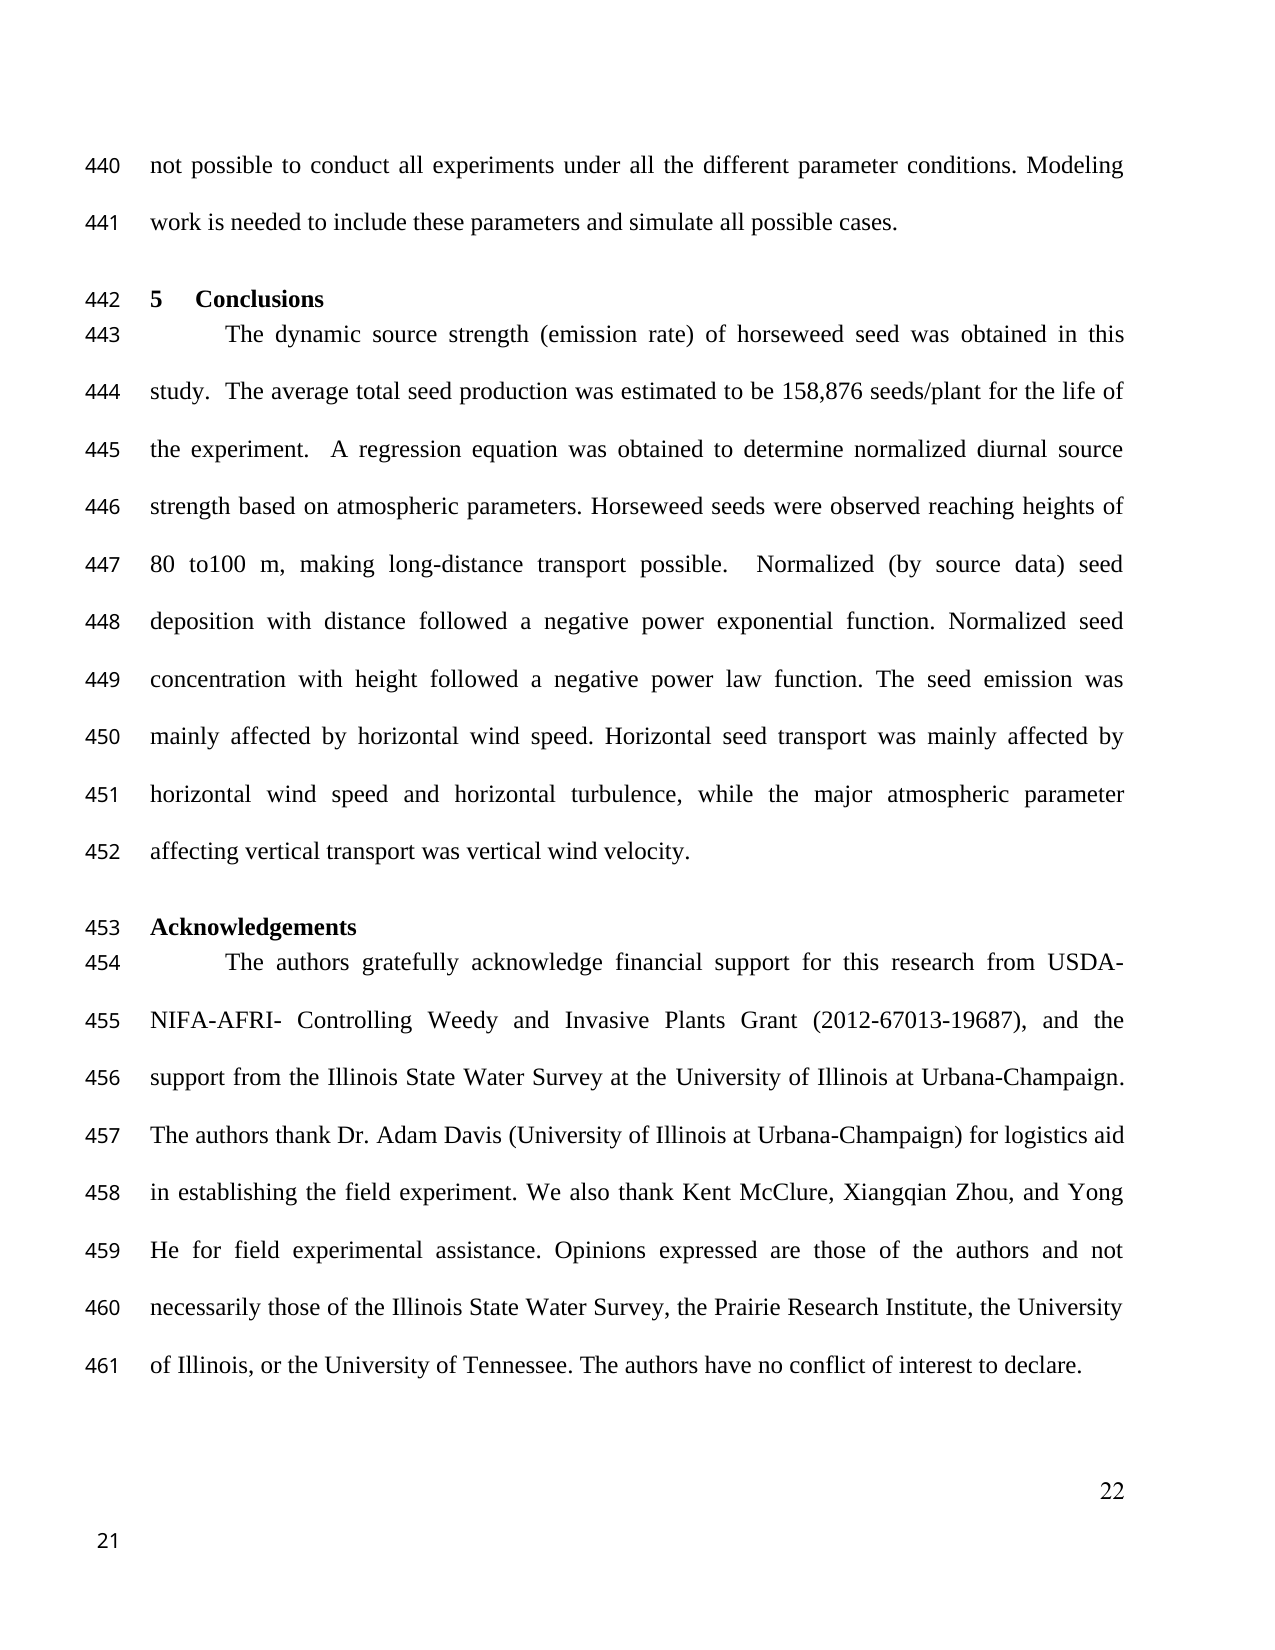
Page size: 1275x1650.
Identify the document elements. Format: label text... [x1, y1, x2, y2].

subtitle Acknowledgements [150, 912, 1125, 941]
text The authors gratefully acknowledge financial support for this research from USDA- NIFA-AFRI- Controlling Weedy and Invasive Plants Grant (2012-67013-19687), and the support from the Illinois State Water Survey at the University of Illinois at Urbana-Champaign. The authors thank Dr. Adam Davis (University of Illinois at Urbana-Champaign) for logistics aid in establishing the field experiment. We also thank Kent McClure, Xiangqian Zhou, and Yong He for field experimental assistance. Opinions expressed are those of the authors and not necessarily those of the Illinois State Water Survey, the Prairie Research Institute, the University of Illinois, or the University of Tennessee. The authors have no conflict of interest to declare. [150, 947, 1125, 1379]
text The dynamic source strength (emission rate) of horseweed seed was obtained in this study. The average total seed production was estimated to be 158,876 seeds/plant for the life of the experiment. A regression equation was obtained to determine normalized diurnal source strength based on atmospheric parameters. Horseweed seeds were observed reaching heights of 80 to100 m, making long-distance transport possible. Normalized (by source data) seed deposition with distance followed a negative power exponential function. Normalized seed concentration with height followed a negative power law function. The seed emission was mainly affected by horizontal wind speed. Horizontal seed transport was mainly affected by horizontal wind speed and horizontal turbulence, while the major atmospheric parameter affecting vertical transport was vertical wind velocity. [150, 319, 1125, 865]
subtitle Conclusions [150, 284, 1125, 312]
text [150, 150, 1125, 236]
